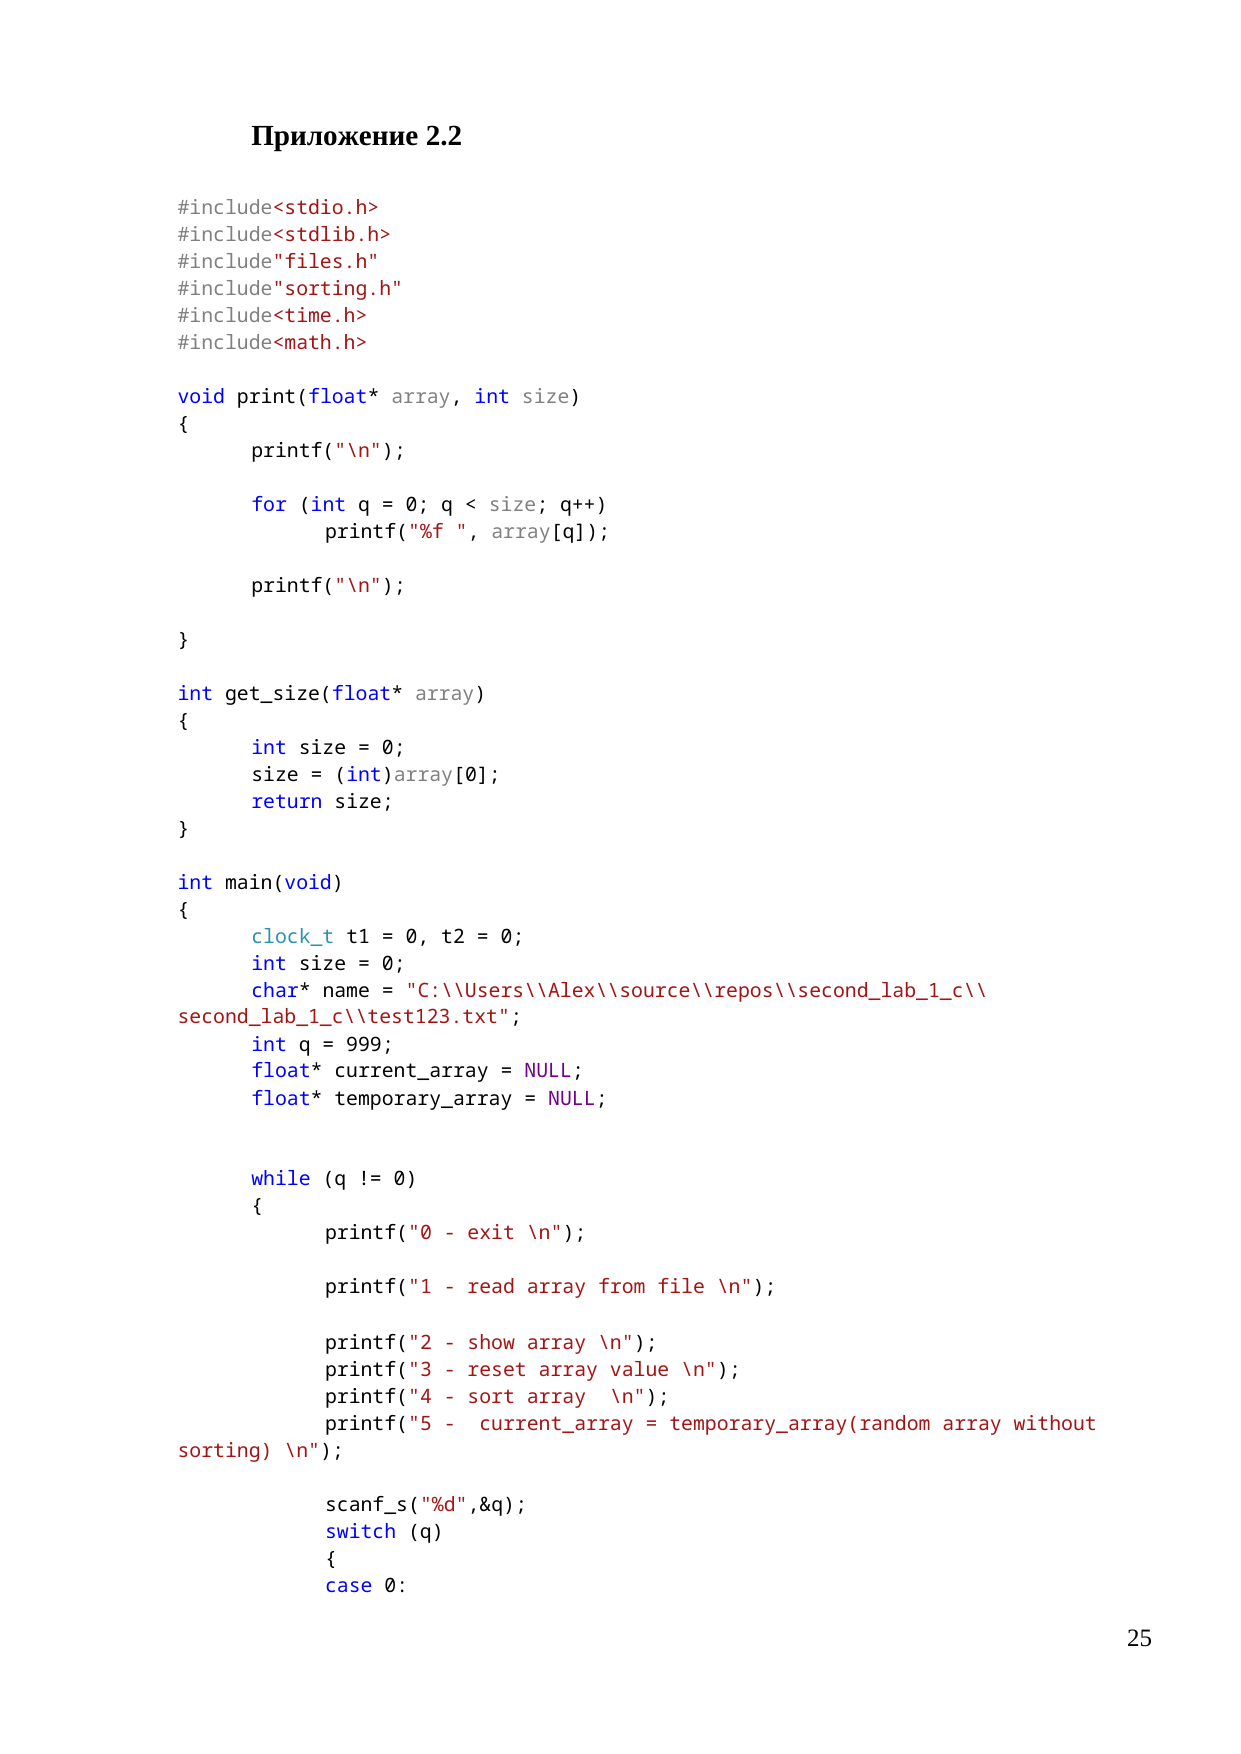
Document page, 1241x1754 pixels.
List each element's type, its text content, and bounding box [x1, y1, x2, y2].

text for (int q = 0; q < size; q++) [177, 490, 1152, 517]
text #include<math.h> [177, 328, 1152, 355]
text { [177, 1192, 1152, 1219]
subtitle Приложение 2.2 [177, 118, 1152, 152]
text printf("0 - exit \n"); [177, 1219, 1152, 1246]
text #include<stdlib.h> [177, 220, 1152, 247]
text char* name = "C:\\Users\\Alex\\source\\repos\\second_lab_1_c\\second_lab_1_c\\test123.txt"; [177, 976, 1152, 1030]
text case 0: [177, 1571, 1152, 1598]
text { [177, 895, 1152, 922]
text { [177, 409, 1152, 436]
text int size = 0; [177, 949, 1152, 976]
text printf("3 - reset array value \n"); [177, 1355, 1152, 1382]
text #include<time.h> [177, 301, 1152, 328]
text { [177, 706, 1152, 733]
text void print(float* array, int size) [177, 382, 1152, 409]
text printf("\n"); [177, 436, 1152, 463]
text switch (q) [177, 1517, 1152, 1544]
text clock_t t1 = 0, t2 = 0; [177, 922, 1152, 949]
text printf("1 - read array from file \n"); [177, 1273, 1152, 1299]
text #include"sorting.h" [177, 274, 1152, 301]
text printf("4 - sort array \n"); [177, 1382, 1152, 1409]
text printf("5 - current_array = temporary_array(random array without sorting) \n"); [177, 1409, 1152, 1463]
text float* temporary_array = NULL; [177, 1084, 1152, 1111]
text int main(void) [177, 868, 1152, 895]
text } [177, 625, 1152, 652]
text } [177, 814, 1152, 841]
text #include<stdio.h> [177, 193, 1152, 220]
text return size; [177, 787, 1152, 814]
text scanf_s("%d",&q); [177, 1490, 1152, 1517]
text int get_size(float* array) [177, 679, 1152, 706]
text size = (int)array[0]; [177, 760, 1152, 787]
text printf("%f ", array[q]); [177, 517, 1152, 544]
text { [177, 1544, 1152, 1571]
text int q = 999; [177, 1030, 1152, 1057]
text int size = 0; [177, 733, 1152, 760]
text printf("\n"); [177, 571, 1152, 598]
text #include"files.h" [177, 247, 1152, 274]
text float* current_array = NULL; [177, 1057, 1152, 1084]
text printf("2 - show array \n"); [177, 1328, 1152, 1355]
text while (q != 0) [177, 1165, 1152, 1192]
